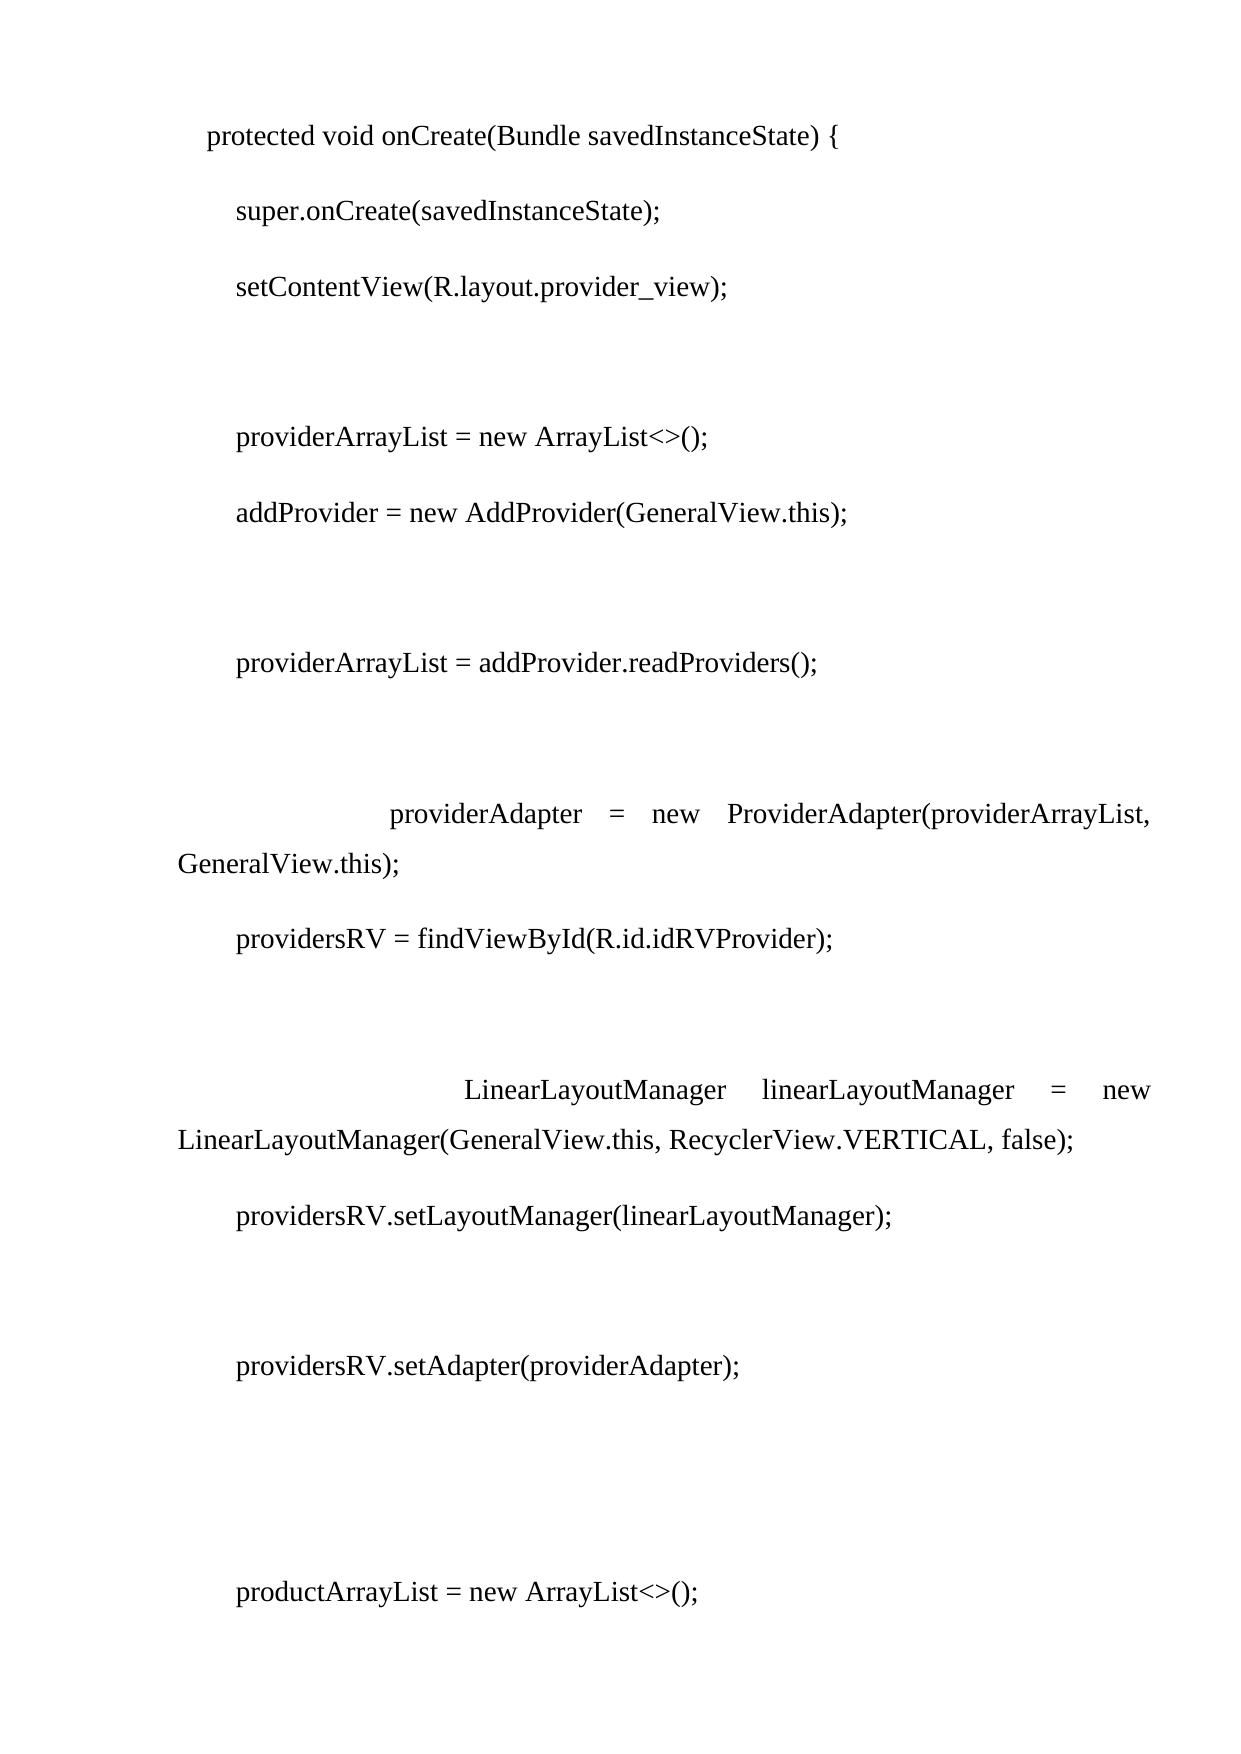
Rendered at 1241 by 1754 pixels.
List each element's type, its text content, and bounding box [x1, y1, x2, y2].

text providersRV.setLayoutManager(linearLayoutManager); [177, 1198, 1152, 1231]
text addProvider = new AddProvider(GeneralView.this); [177, 495, 1152, 528]
text LinearLayoutManager linearLayoutManager = new LinearLayoutManager(GeneralView.this, RecyclerView.VERTICAL, false); [177, 1072, 1152, 1156]
text providersRV = findViewById(R.id.idRVProvider); [177, 922, 1152, 955]
text providersRV.setAdapter(providerAdapter); [177, 1348, 1152, 1382]
text providerArrayList = new ArrayList<>(); [177, 419, 1152, 453]
text productArrayList = new ArrayList<>(); [177, 1574, 1152, 1608]
text providerArrayList = addProvider.readProviders(); [177, 645, 1152, 679]
text providerAdapter = new ProviderAdapter(providerArrayList, GeneralView.this); [177, 796, 1152, 880]
text super.onCreate(savedInstanceState); [177, 193, 1152, 227]
text protected void onCreate(Bundle savedInstanceState) { [177, 118, 1152, 152]
text setContentView(R.layout.provider_view); [177, 269, 1152, 302]
